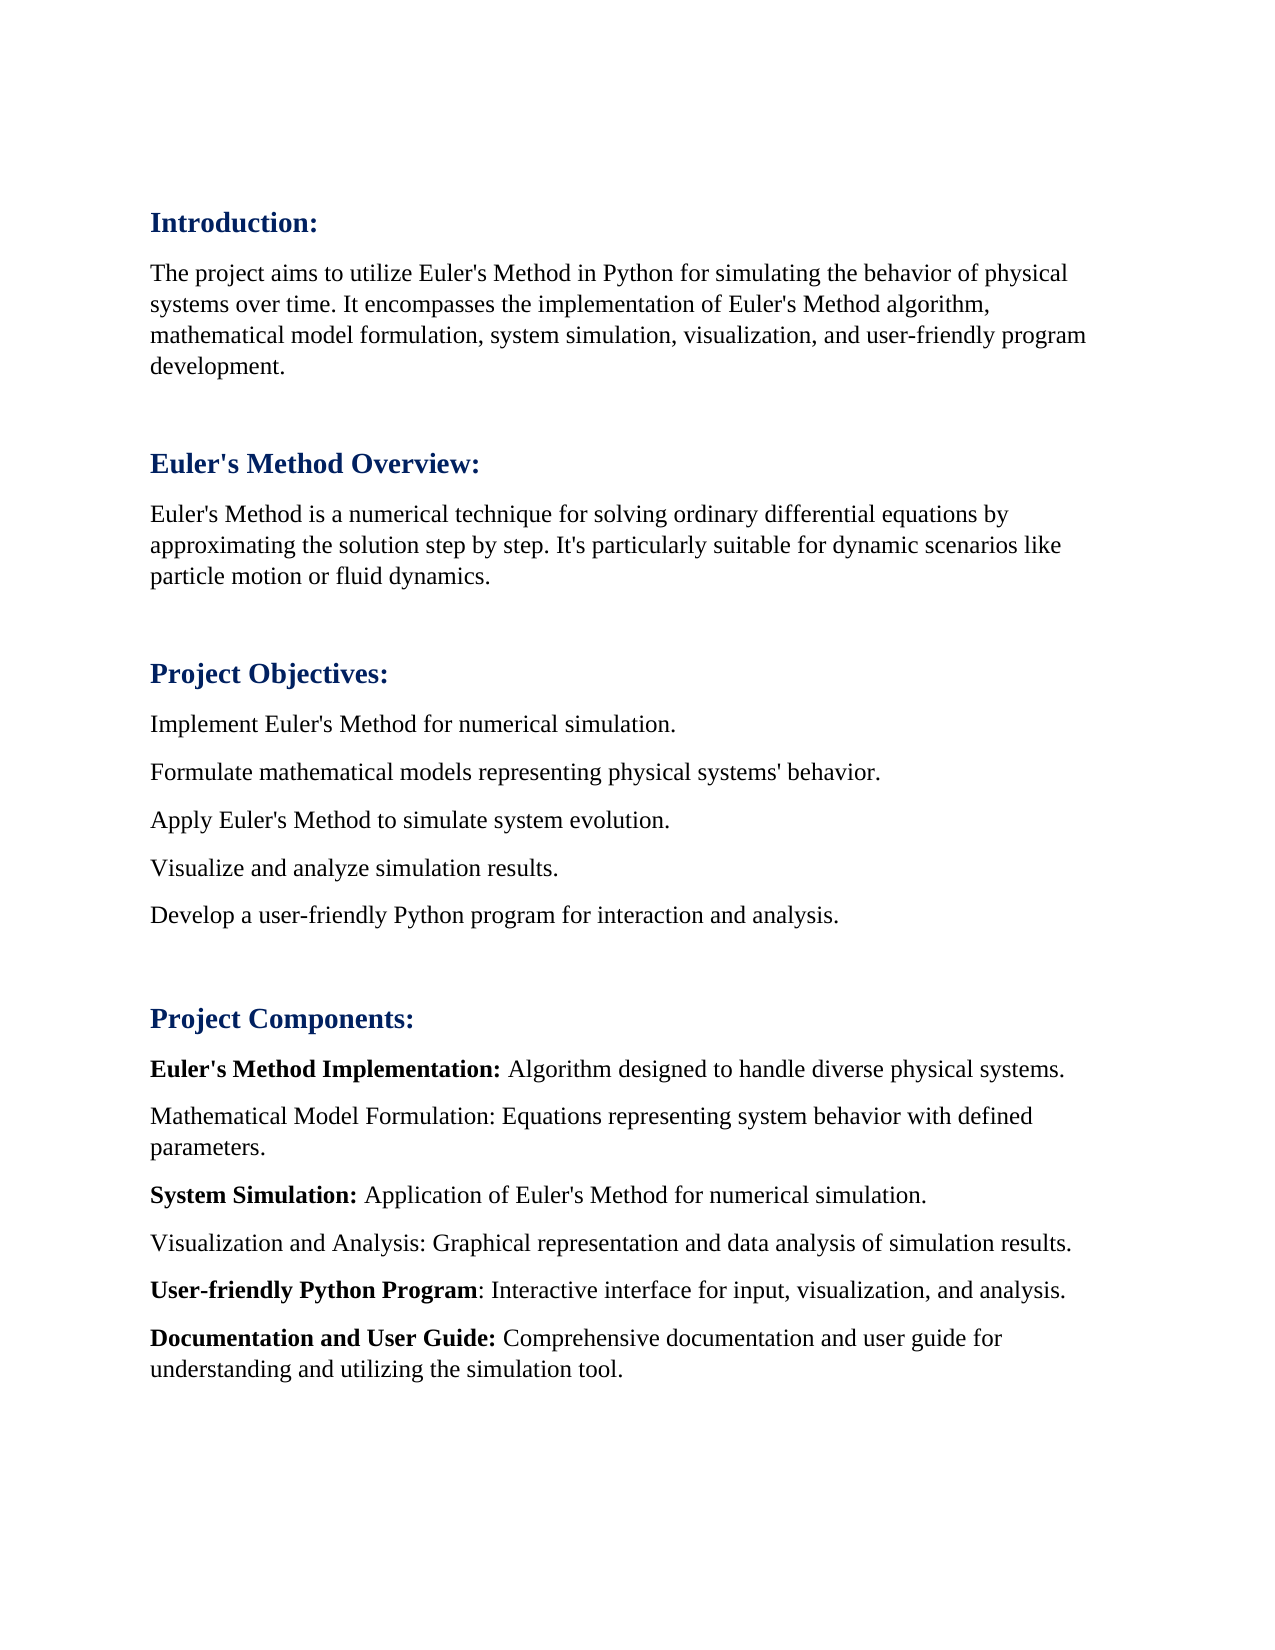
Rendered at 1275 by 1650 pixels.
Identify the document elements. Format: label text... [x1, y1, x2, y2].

text System Simulation: Application of Euler's Method for numerical simulation. [150, 1180, 1125, 1209]
text Visualize and analyze simulation results. [150, 853, 1125, 881]
text Euler's Method is a numerical technique for solving ordinary differential equations by approximating the solution step by step. It's particularly suitable for dynamic scenarios like particle motion or fluid dynamics. [150, 499, 1125, 590]
text User-friendly Python Program: Interactive interface for input, visualization, and analysis. [150, 1276, 1125, 1304]
text Documentation and User Guide: Comprehensive documentation and user guide for understanding and utilizing the simulation tool. [150, 1323, 1125, 1383]
text Visualization and Analysis: Graphical representation and data analysis of simulation results. [150, 1228, 1125, 1257]
text Mathematical Model Formulation: Equations representing system behavior with defined parameters. [150, 1101, 1125, 1161]
text Apply Euler's Method to simulate system evolution. [150, 805, 1125, 834]
text Project Objectives: [150, 657, 1125, 690]
text Implement Euler's Method for numerical simulation. [150, 709, 1125, 738]
text Introduction: [150, 205, 1125, 238]
text Euler's Method Implementation: Algorithm designed to handle diverse physical systems. [150, 1054, 1125, 1082]
text Formulate mathematical models representing physical systems' behavior. [150, 757, 1125, 786]
text Euler's Method Overview: [150, 446, 1125, 480]
text The project aims to utilize Euler's Method in Python for simulating the behavior of physical systems over time. It encompasses the implementation of Euler's Method algorithm, mathematical model formulation, system simulation, visualization, and user-friendly program development. [150, 258, 1125, 380]
text Develop a user-friendly Python program for interaction and analysis. [150, 900, 1125, 929]
text Project Components: [150, 1001, 1125, 1034]
